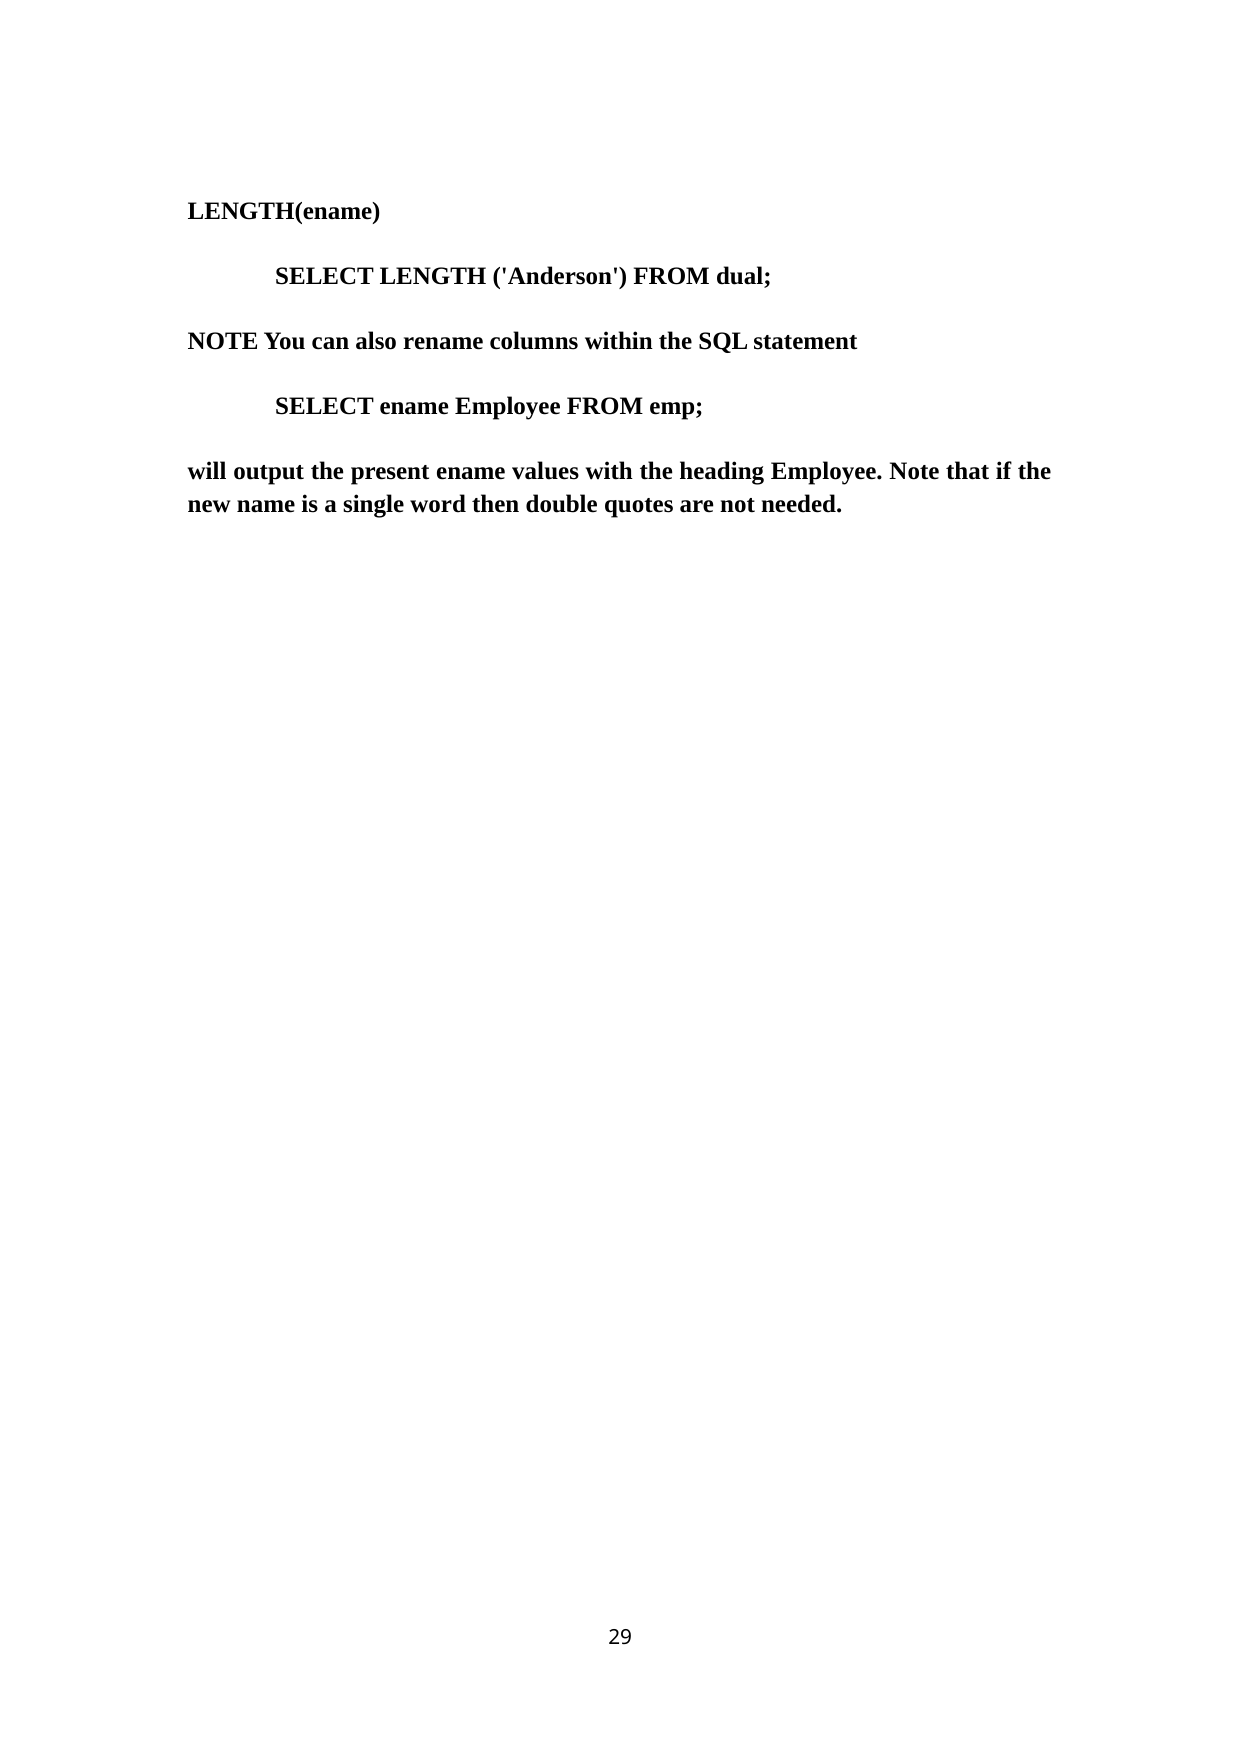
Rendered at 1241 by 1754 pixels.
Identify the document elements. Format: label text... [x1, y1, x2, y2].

text LENGTH(ename) [187, 194, 1053, 227]
text SELECT ename Employee FROM emp; [187, 389, 1053, 422]
text NOTE You can also rename columns within the SQL statement [187, 324, 1053, 357]
text will output the present ename values with the heading Employee. Note that if the new name is a single word then double quotes are not needed. [187, 454, 1053, 519]
text SELECT LENGTH ('Anderson') FROM dual; [187, 259, 1053, 292]
